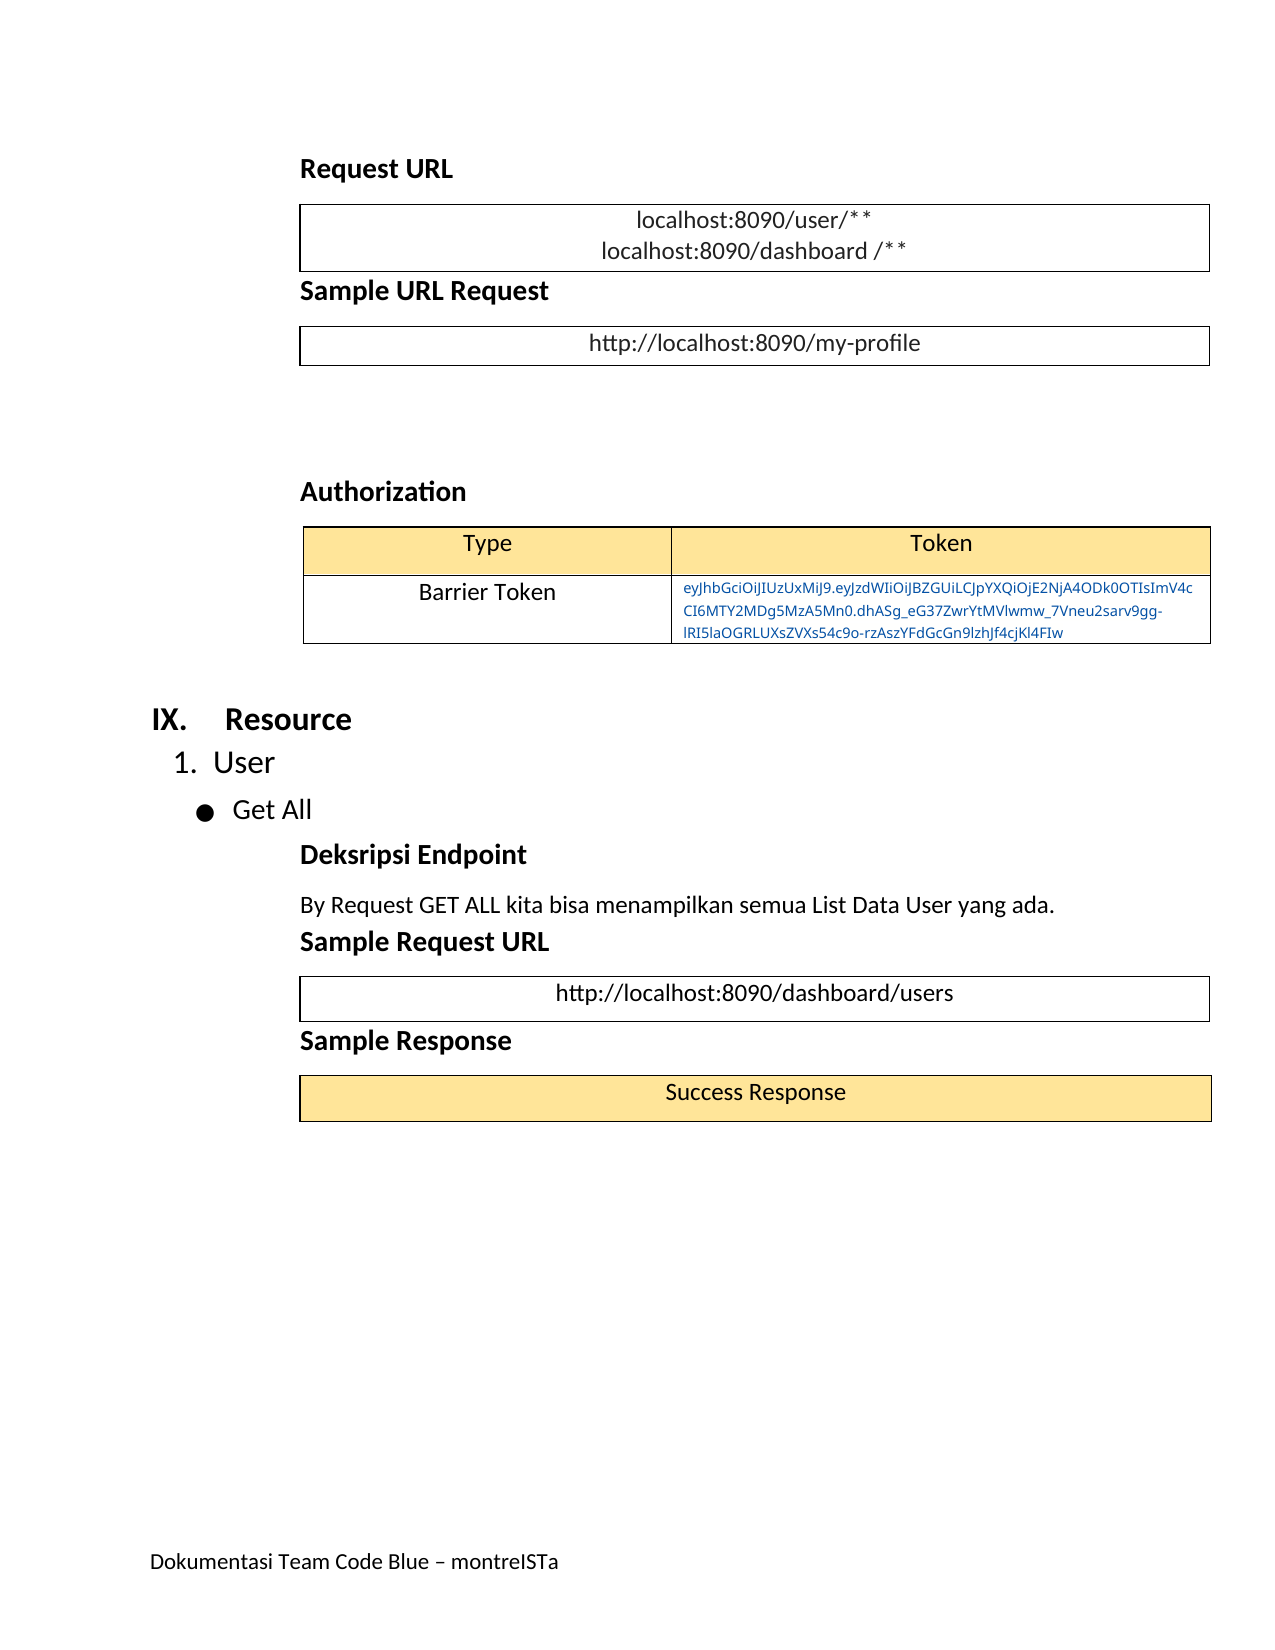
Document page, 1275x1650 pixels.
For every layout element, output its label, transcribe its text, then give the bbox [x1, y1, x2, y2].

text Sample Response [300, 1022, 1125, 1058]
text Sample Request URL [300, 923, 1125, 958]
table_header localhost:8090/user/** localhost:8090/dashboard /** [301, 205, 1209, 271]
table_header http://localhost:8090/dashboard/users [301, 977, 1209, 1021]
table_header http://localhost:8090/my-profile [301, 327, 1209, 365]
table_cell Barrier Token [304, 576, 671, 643]
text Authorization [300, 473, 1125, 508]
table_header Success Response [301, 1076, 1211, 1121]
list Resource [187, 698, 1125, 738]
list Get All [195, 786, 1125, 832]
text Deksripsi Endpoint [300, 836, 1125, 872]
text Request URL [300, 150, 1125, 186]
text Sample URL Request [150, 272, 1125, 308]
table_cell eyJhbGciOiJIUzUxMiJ9.eyJzdWIiOiJBZGUiLCJpYXQiOjE2NjA4ODk0OTIsImV4cCI6MTY2MDg5MzA5Mn0.dhASg_eG37ZwrYtMVlwmw_7Vneu2sarv9gg-lRI5laOGRLUXsZVXs54c9o-rzAszYFdGcGn9lzhJf4cjKl4FIw [672, 576, 1210, 643]
text 1. User [172, 742, 1125, 782]
text By Request GET ALL kita bisa menampilkan semua List Data User yang ada. [300, 890, 1125, 920]
table_header Token [672, 528, 1210, 574]
table_header Type [304, 528, 671, 574]
